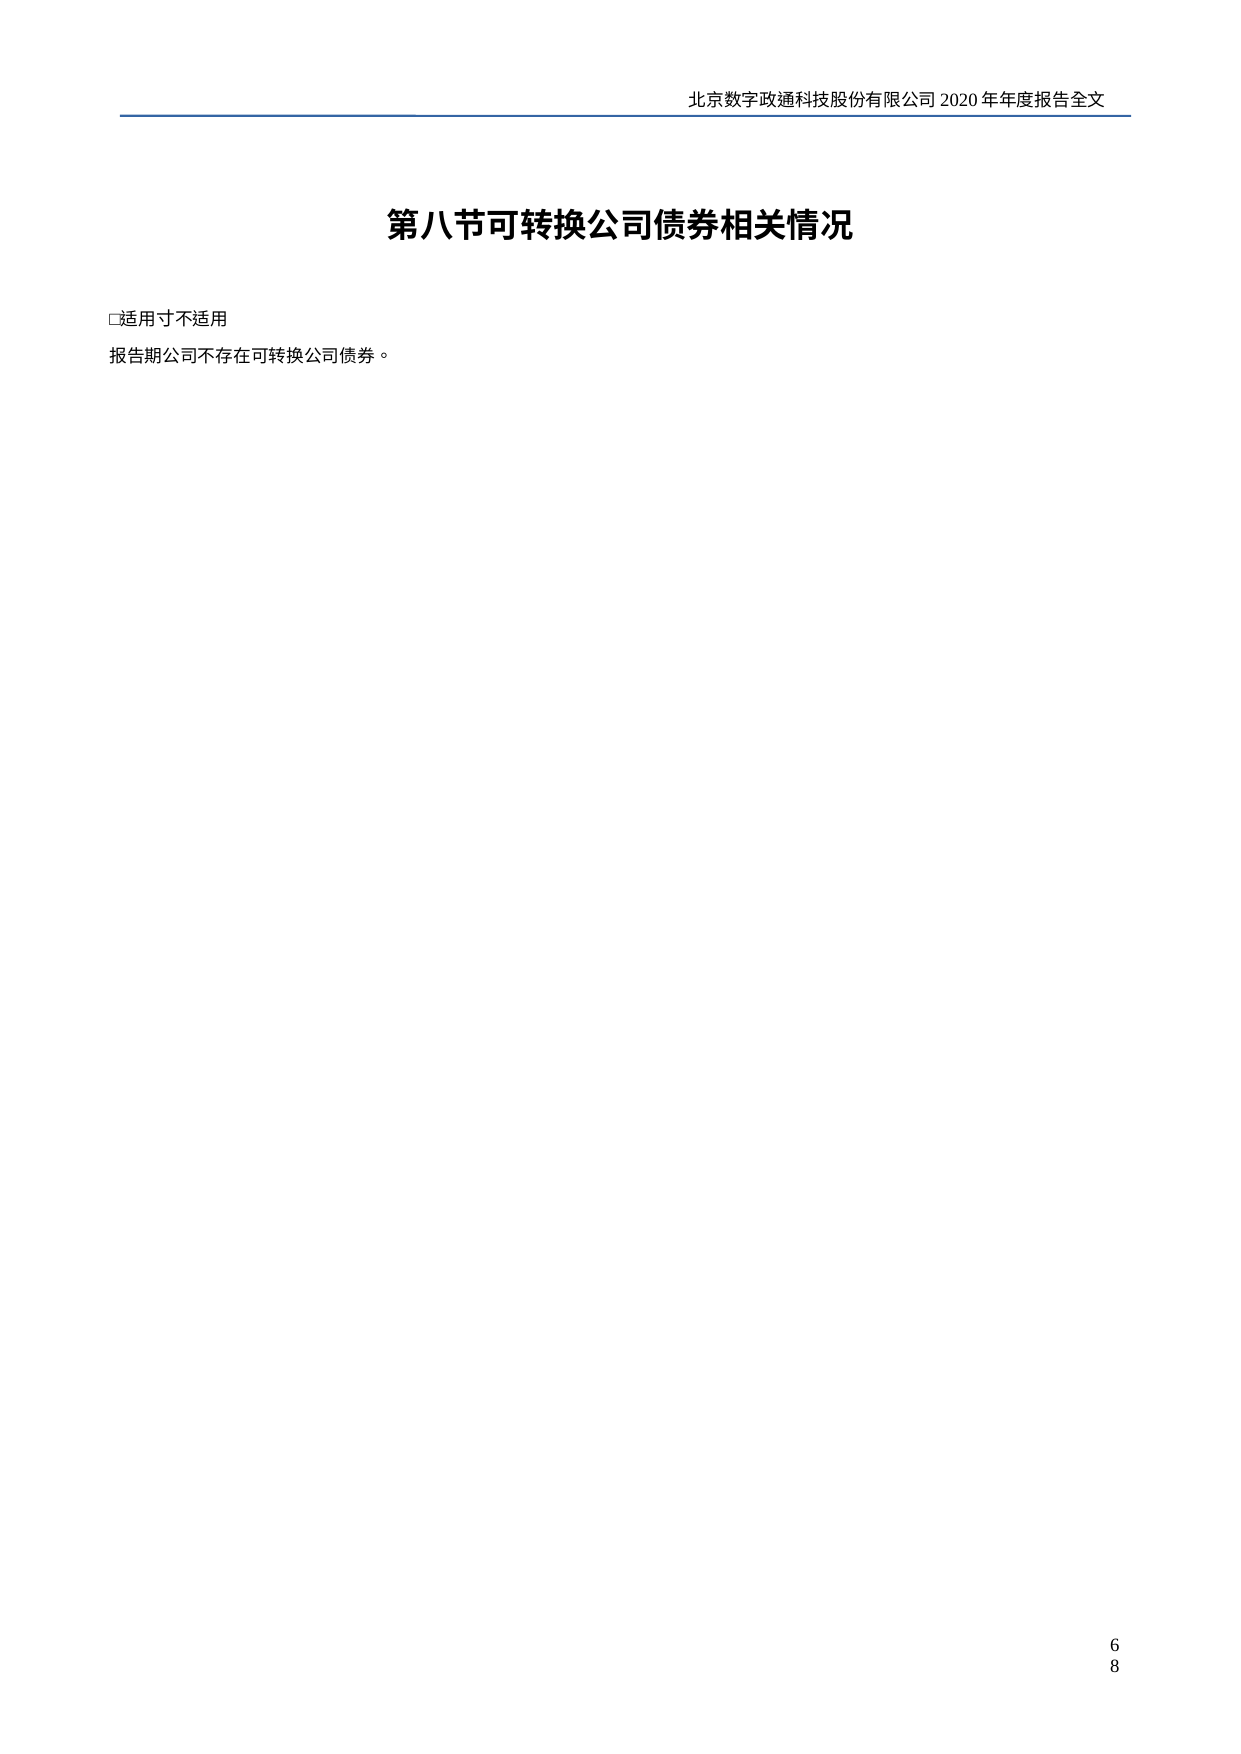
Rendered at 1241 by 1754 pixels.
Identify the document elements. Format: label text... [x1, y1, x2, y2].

text □适用寸不适用 [109, 306, 1131, 331]
text 第八节可转换公司债券相关情况 [109, 202, 1131, 247]
text 报告期公司不存在可转换公司债券。 [109, 343, 1131, 368]
